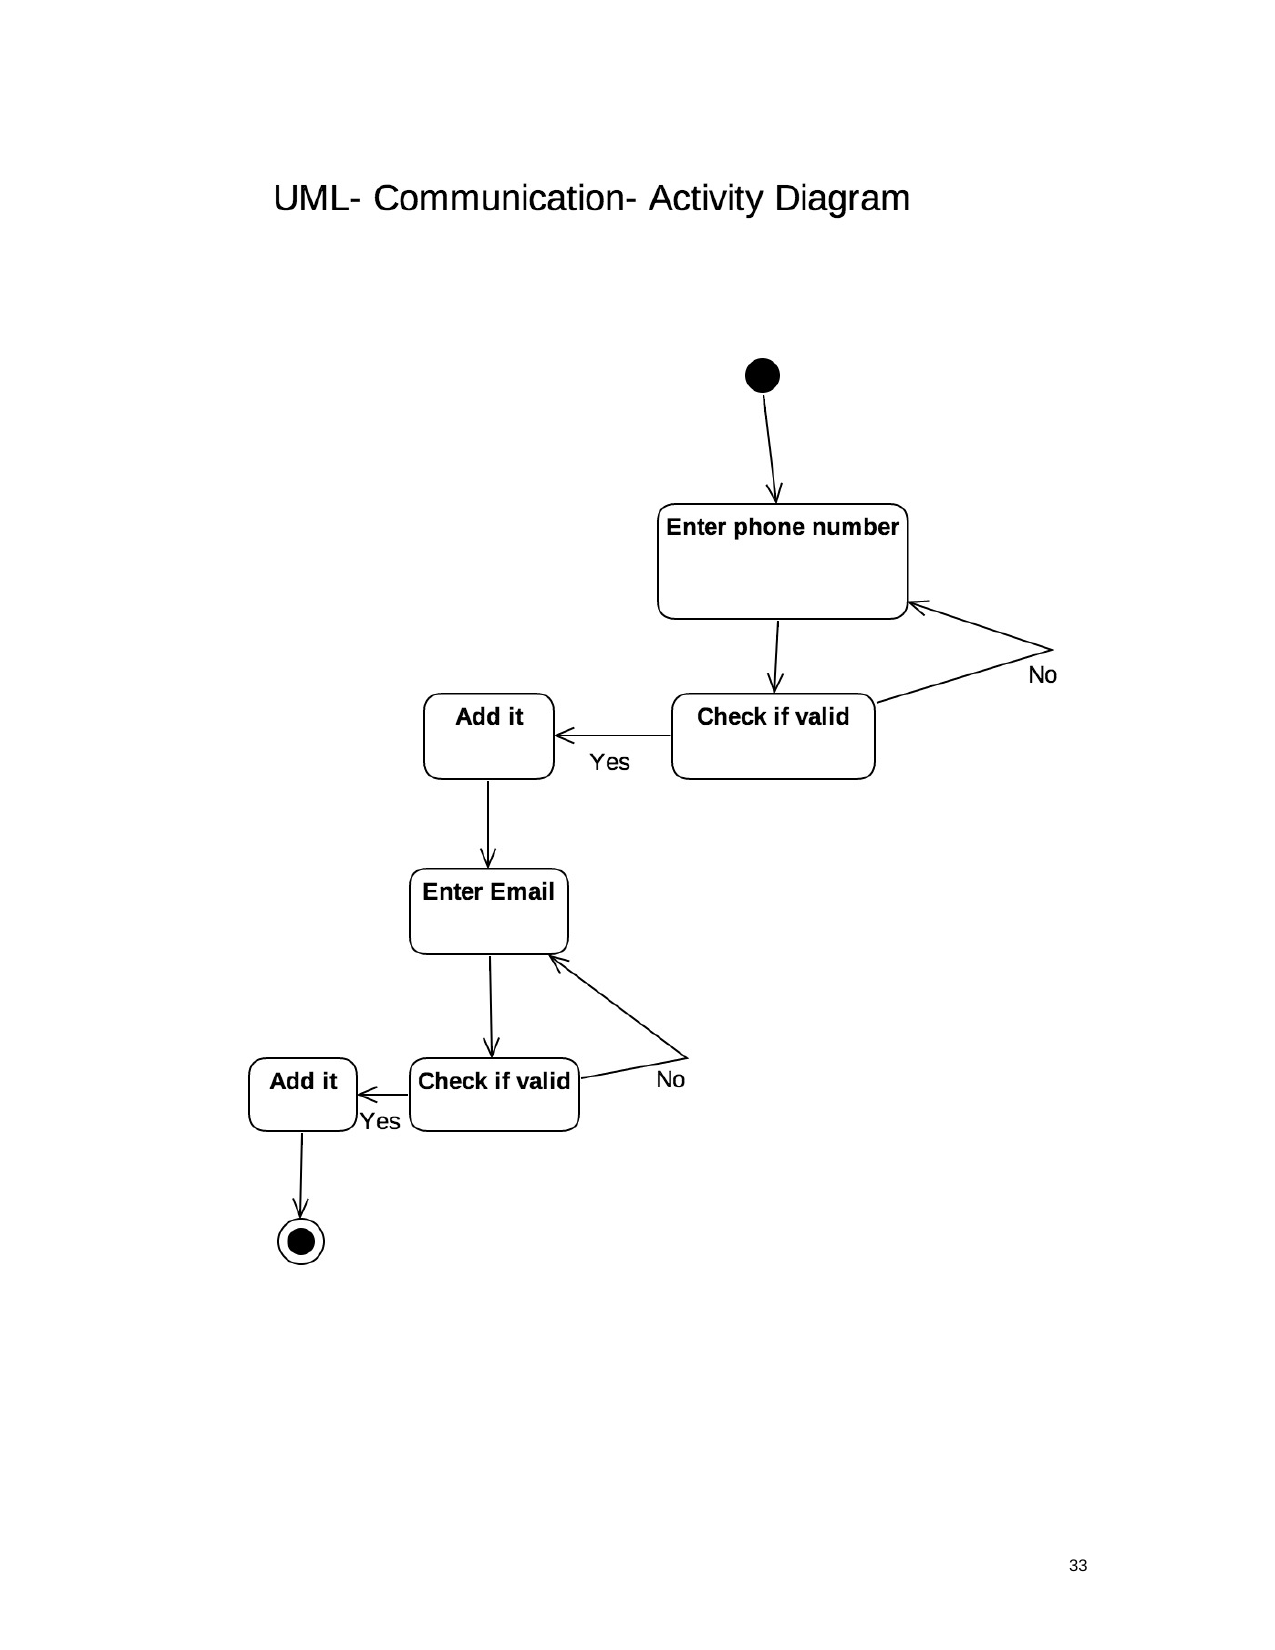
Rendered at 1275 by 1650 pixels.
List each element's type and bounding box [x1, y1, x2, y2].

picture [225, 137, 1125, 1324]
